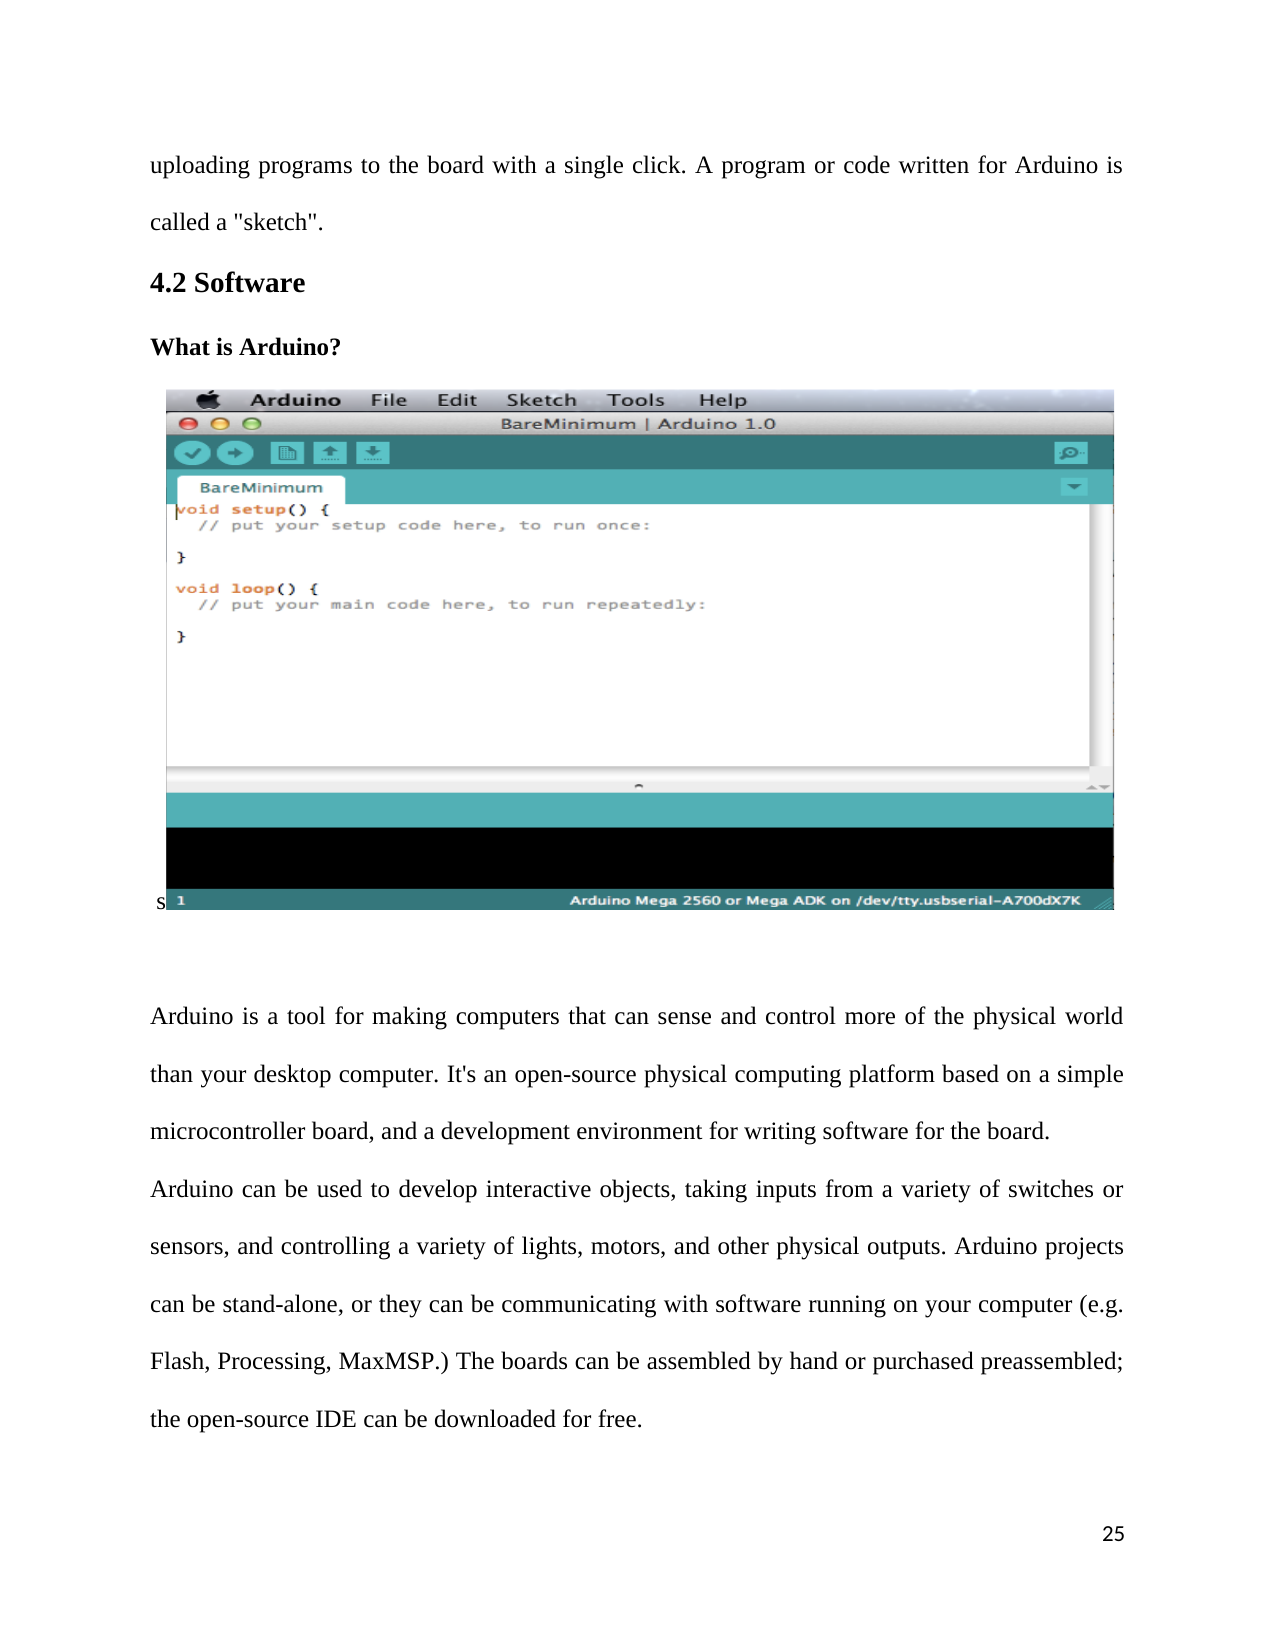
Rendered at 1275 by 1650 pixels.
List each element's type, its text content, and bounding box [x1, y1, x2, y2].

text 4.2 Software [150, 265, 1125, 298]
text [150, 179, 1125, 236]
text What is Arduino? [150, 332, 1125, 361]
picture [166, 389, 1115, 910]
text Arduino can be used to develop interactive objects, taking inputs from a variety of switches or sensors, and controlling a variety of lights, motors, and other physical outputs. Arduino projects can be stand-alone, or they can be communicating with software running on your computer (e.g. Flash, Processing, MaxMSP.) The boards can be assembled by hand or purchased preassembled; the open-source IDE can be downloaded for free. [150, 1174, 1125, 1433]
text Arduino is a tool for making computers that can sense and control more of the physical world than your desktop computer. It's an open-source physical computing platform based on a simple microcontroller board, and a development environment for writing software for the board. [150, 1001, 1125, 1145]
